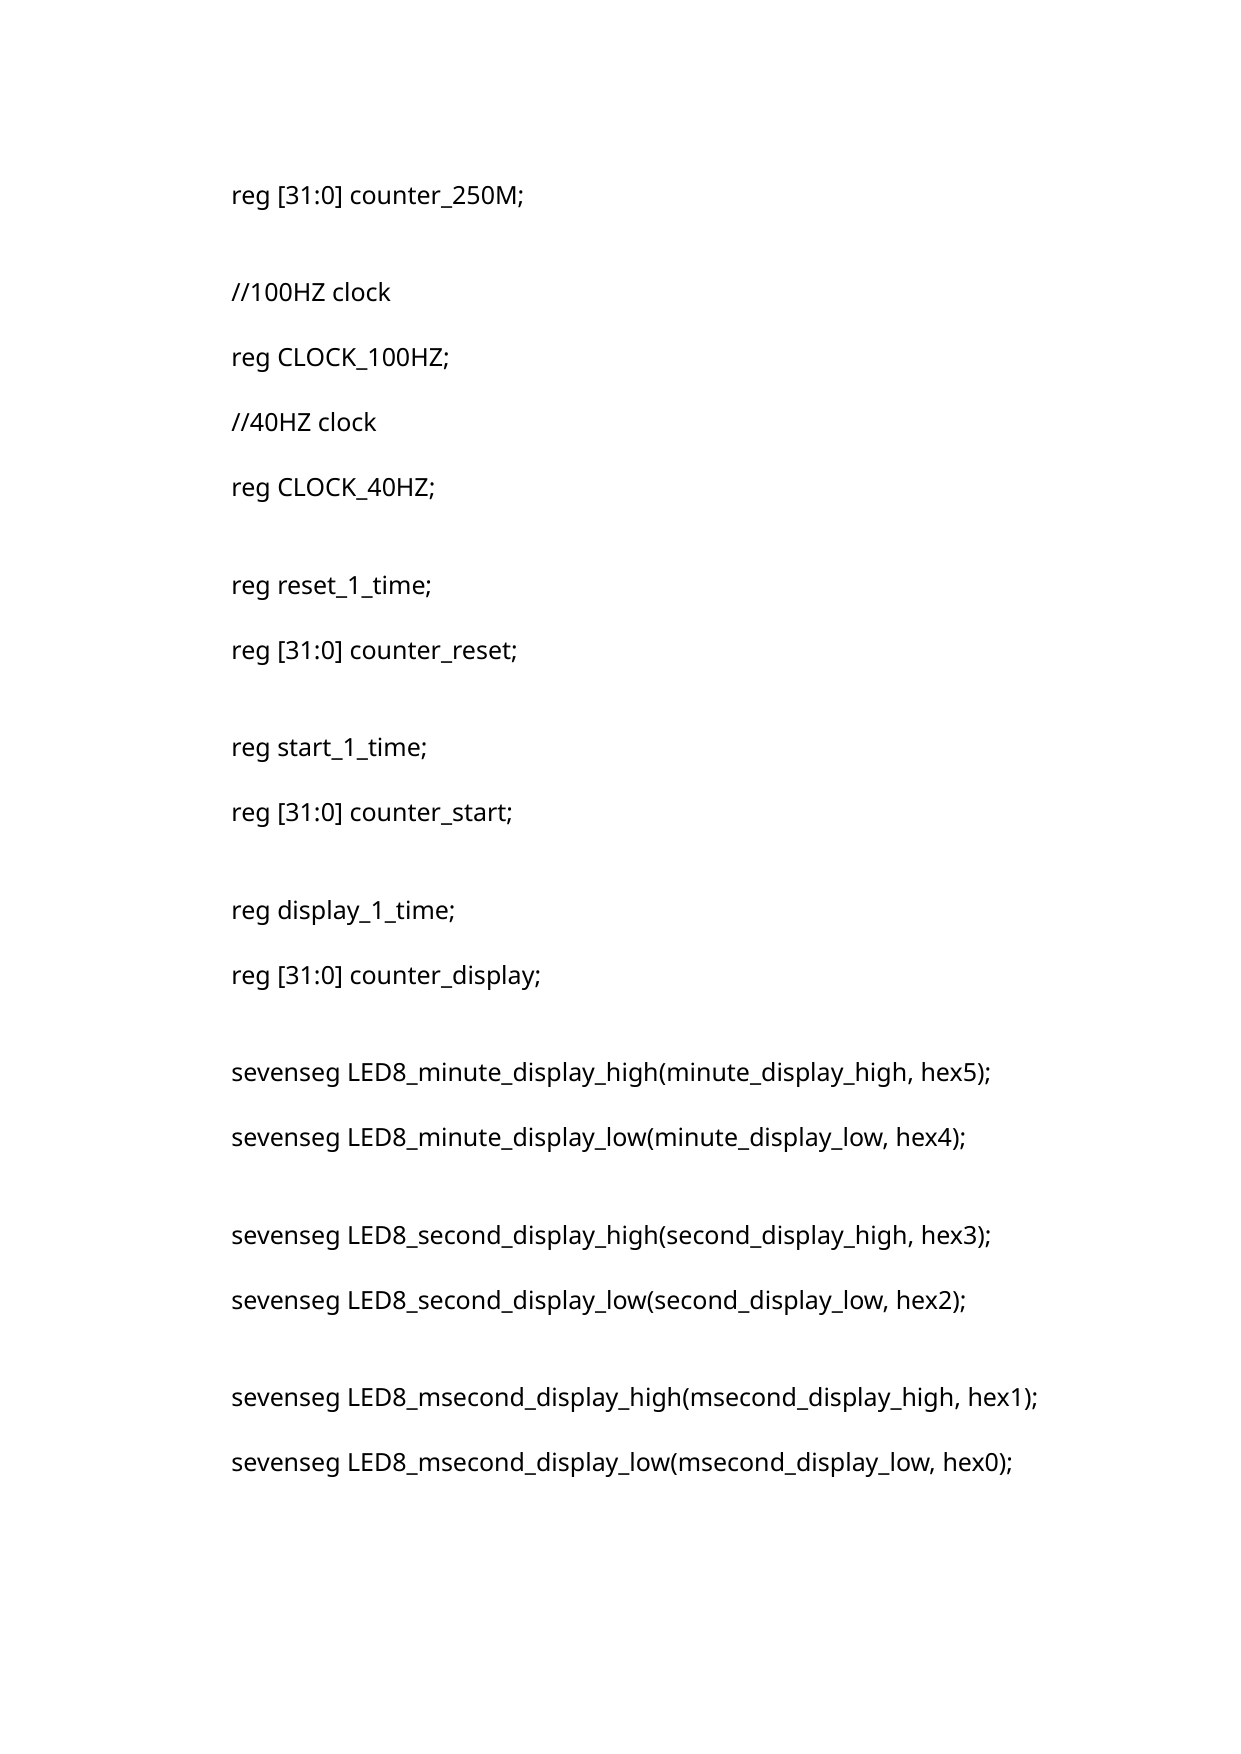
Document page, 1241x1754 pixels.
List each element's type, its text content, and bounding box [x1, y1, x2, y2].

text sevenseg LED8_msecond_display_low(msecond_display_low, hex0); [187, 1429, 1053, 1494]
text reg [31:0] counter_start; [187, 779, 1053, 844]
text sevenseg LED8_minute_display_low(minute_display_low, hex4); [187, 1104, 1053, 1169]
text reg start_1_time; [187, 714, 1053, 779]
text reg CLOCK_40HZ; [187, 454, 1053, 519]
text //100HZ clock [187, 259, 1053, 324]
text reg reset_1_time; [187, 552, 1053, 617]
text //40HZ clock [187, 389, 1053, 454]
text reg [31:0] counter_reset; [187, 617, 1053, 682]
text reg [31:0] counter_250M; [187, 162, 1053, 227]
text sevenseg LED8_second_display_low(second_display_low, hex2); [187, 1267, 1053, 1332]
text sevenseg LED8_second_display_high(second_display_high, hex3); [187, 1202, 1053, 1267]
text reg [31:0] counter_display; [187, 942, 1053, 1007]
text sevenseg LED8_minute_display_high(minute_display_high, hex5); [187, 1039, 1053, 1104]
text reg display_1_time; [187, 877, 1053, 942]
text sevenseg LED8_msecond_display_high(msecond_display_high, hex1); [187, 1364, 1053, 1429]
text reg CLOCK_100HZ; [187, 324, 1053, 389]
